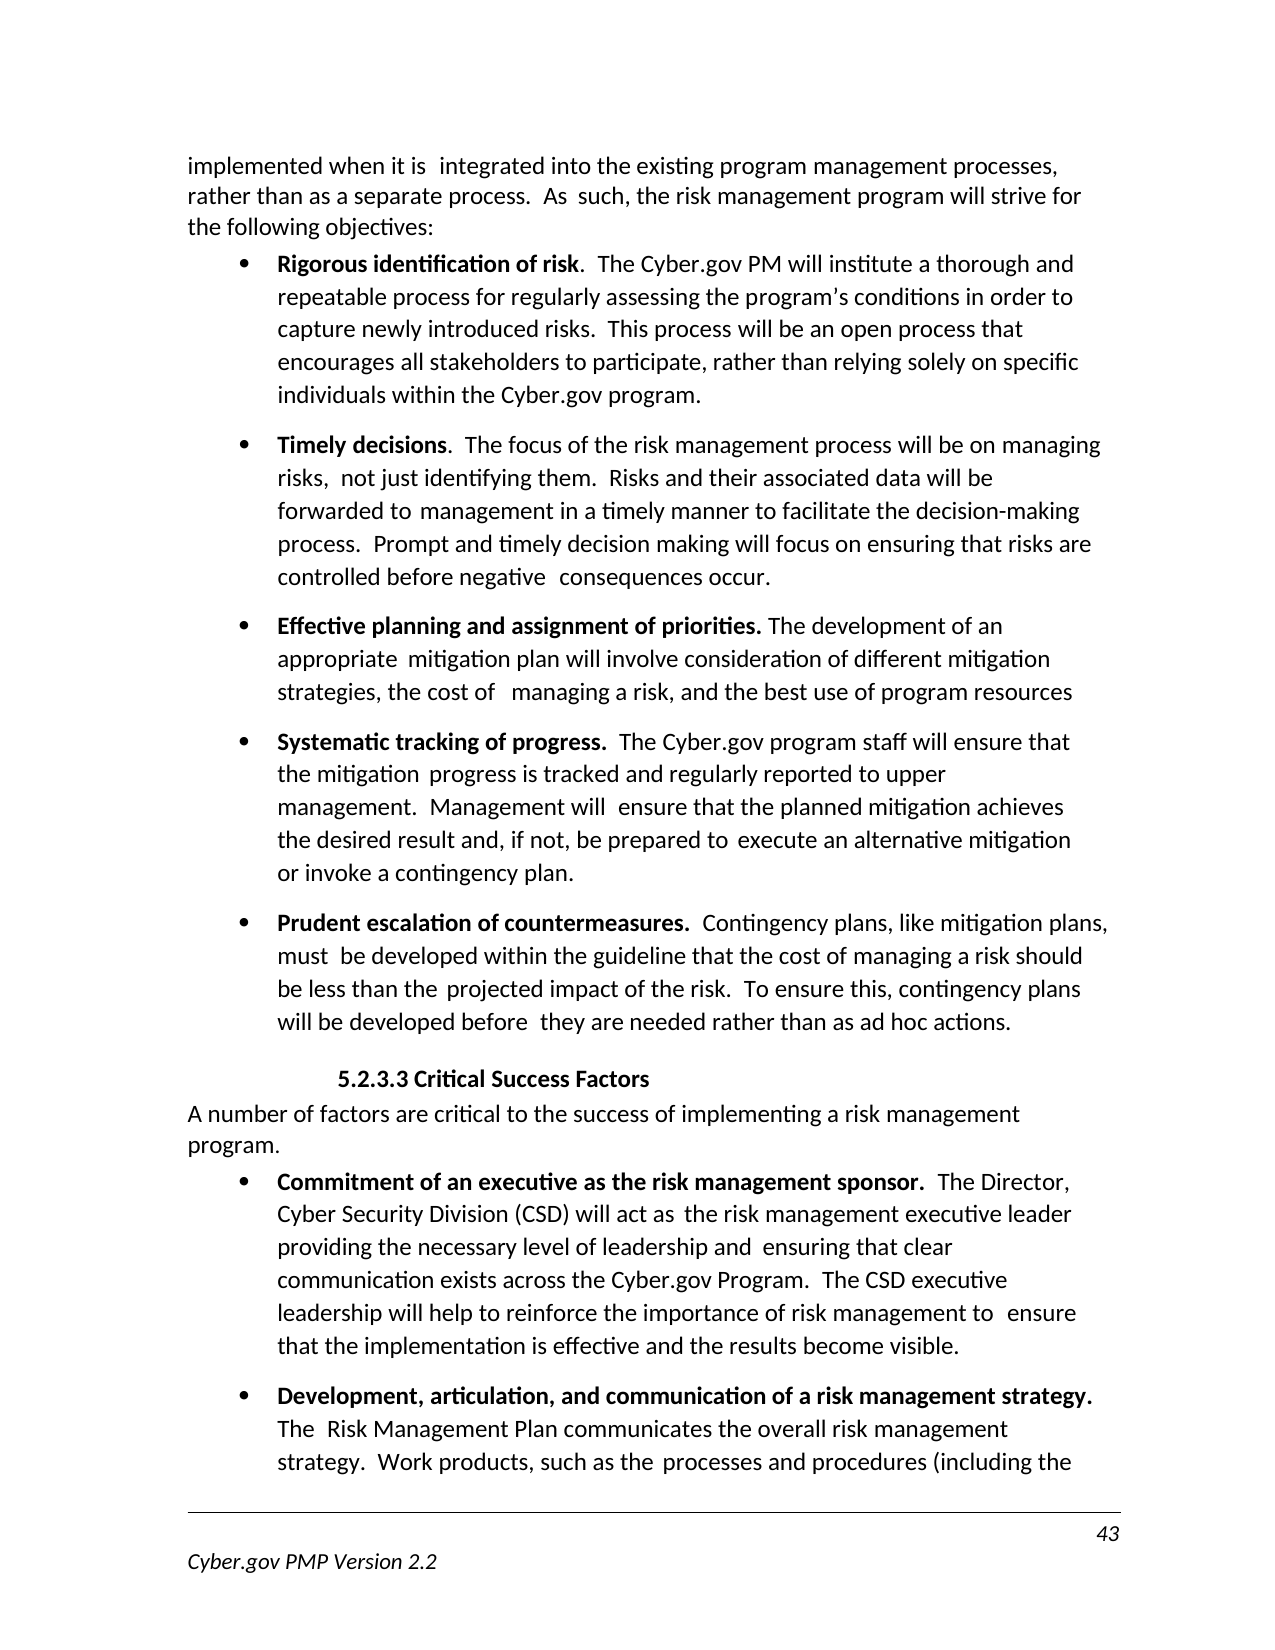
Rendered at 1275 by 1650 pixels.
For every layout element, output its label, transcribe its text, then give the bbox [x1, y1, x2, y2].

list Rigorous identification of risk. The Cyber.gov PM will institute a thorough and repeatable process for regularly assessing the program’s conditions in order to capture newly introduced risks. This process will be an open process that encourages all stakeholders to participate, rather than relying solely on specific individuals within the Cyber.gov program. [240, 248, 1099, 410]
list Timely decisions. The focus of the risk management process will be on managing risks, not just identifying them. Risks and their associated data will be forwarded to management in a timely manner to facilitate the decision-making process. Prompt and timely decision making will focus on ensuring that risks are controlled before negative consequences occur. [240, 429, 1105, 591]
list Effective planning and assignment of priorities. The development of an appropriate mitigation plan will involve consideration of different mitigation strategies, the cost of managing a risk, and the best use of program resources [239, 610, 1080, 707]
list Commitment of an executive as the risk management sponsor. The Director, Cyber Security Division (CSD) will act as the risk management executive leader providing the necessary level of leadership and ensuring that clear communication exists across the Cyber.gov Program. The CSD executive leadership will help to reinforce the importance of risk management to ensure that the implementation is effective and the results become visible. [239, 1166, 1098, 1361]
text A number of factors are critical to the success of implementing a risk management program. [187, 1098, 1078, 1159]
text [187, 150, 1111, 242]
list Systematic tracking of progress. The Cyber.gov program staff will ensure that the mitigation progress is tracked and regularly reported to upper management. Management will ensure that the planned mitigation achieves the desired result and, if not, be prepared to execute an alternative mitigation or invoke a contingency plan. [239, 726, 1084, 888]
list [239, 1380, 1100, 1476]
list Prudent escalation of countermeasures. Contingency plans, like mitigation plans, must be developed within the guideline that the cost of managing a risk should be less than the projected impact of the risk. To ensure this, contingency plans will be developed before they are needed rather than as ad hoc actions. [239, 907, 1110, 1036]
subtitle 5.2.3.3 Critical Success Factors [272, 1064, 1125, 1094]
